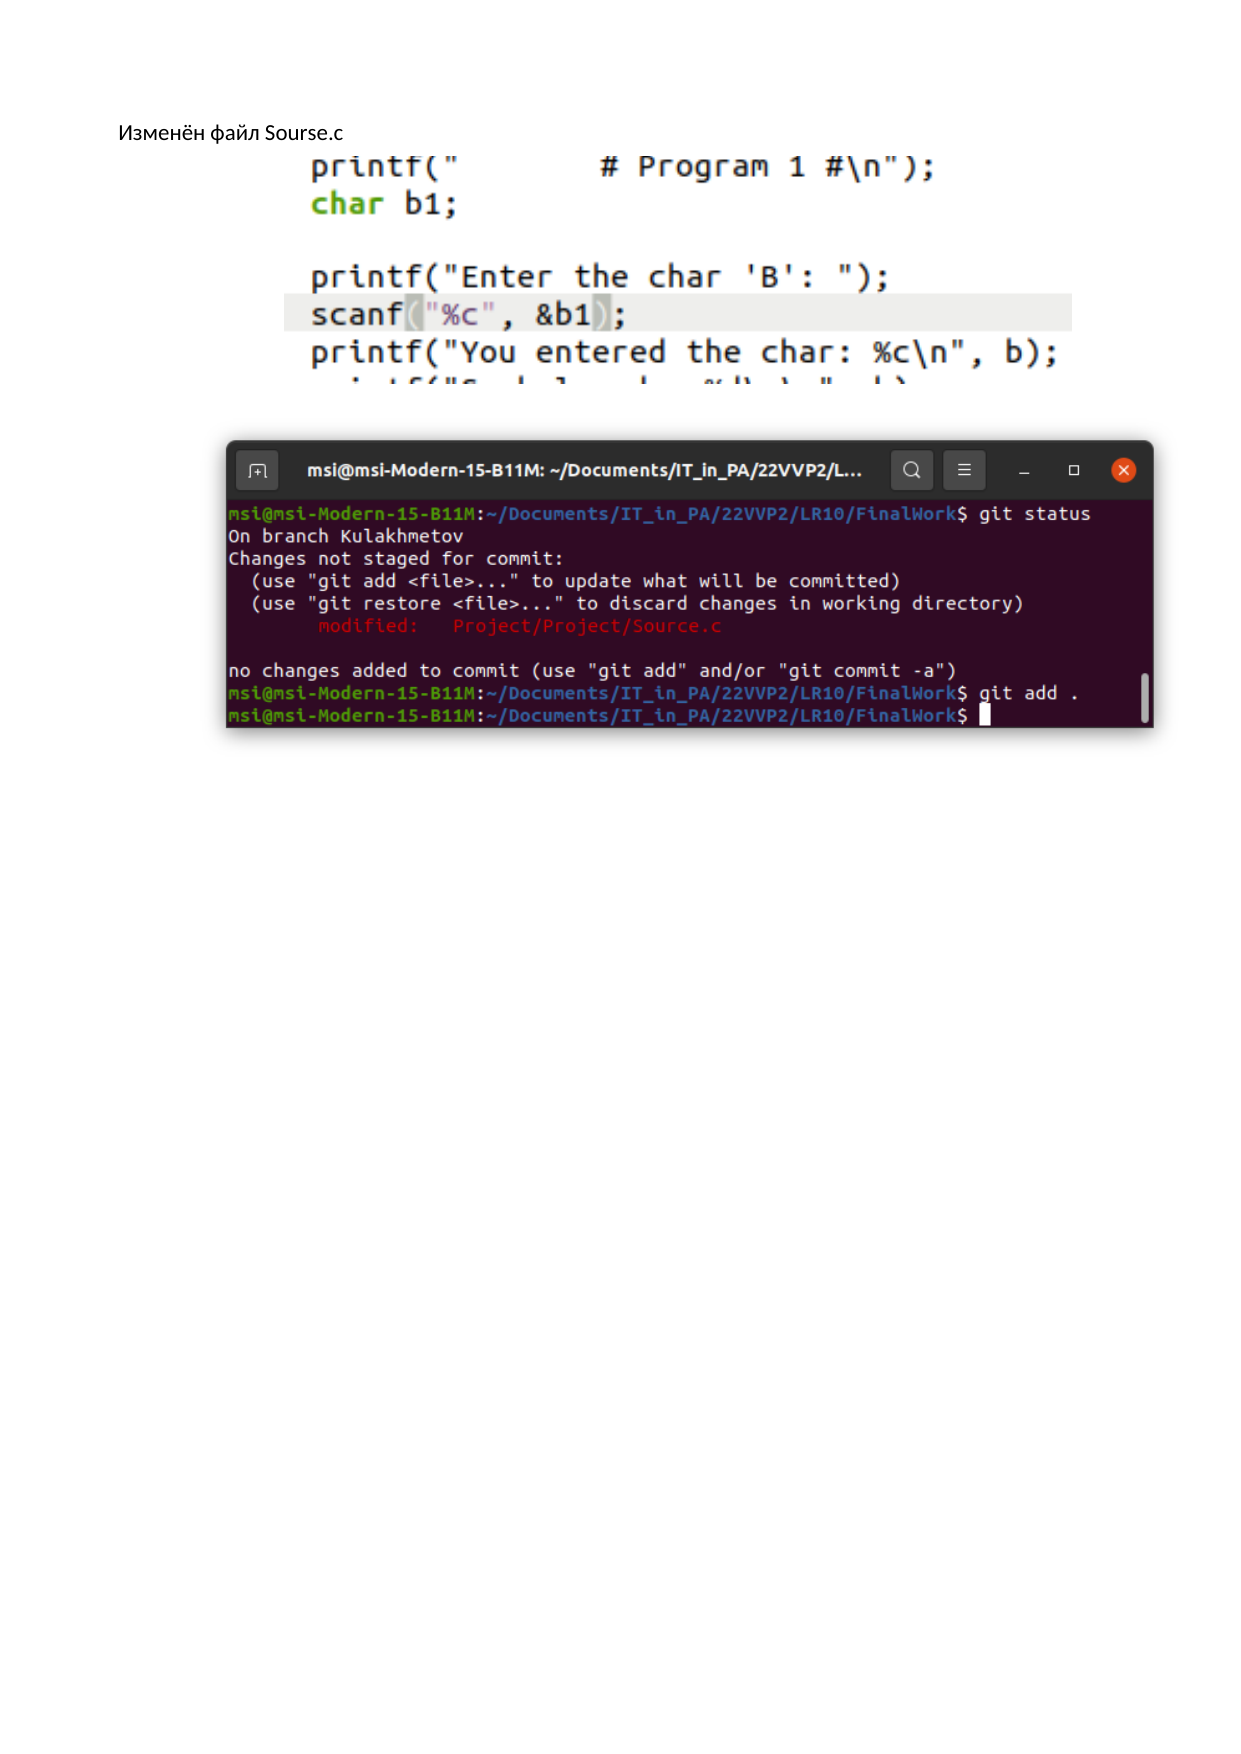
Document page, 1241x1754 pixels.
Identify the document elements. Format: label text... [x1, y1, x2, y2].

picture [284, 156, 1072, 384]
text Изменён файл Sourse.c [118, 118, 1167, 146]
picture [195, 413, 1185, 763]
